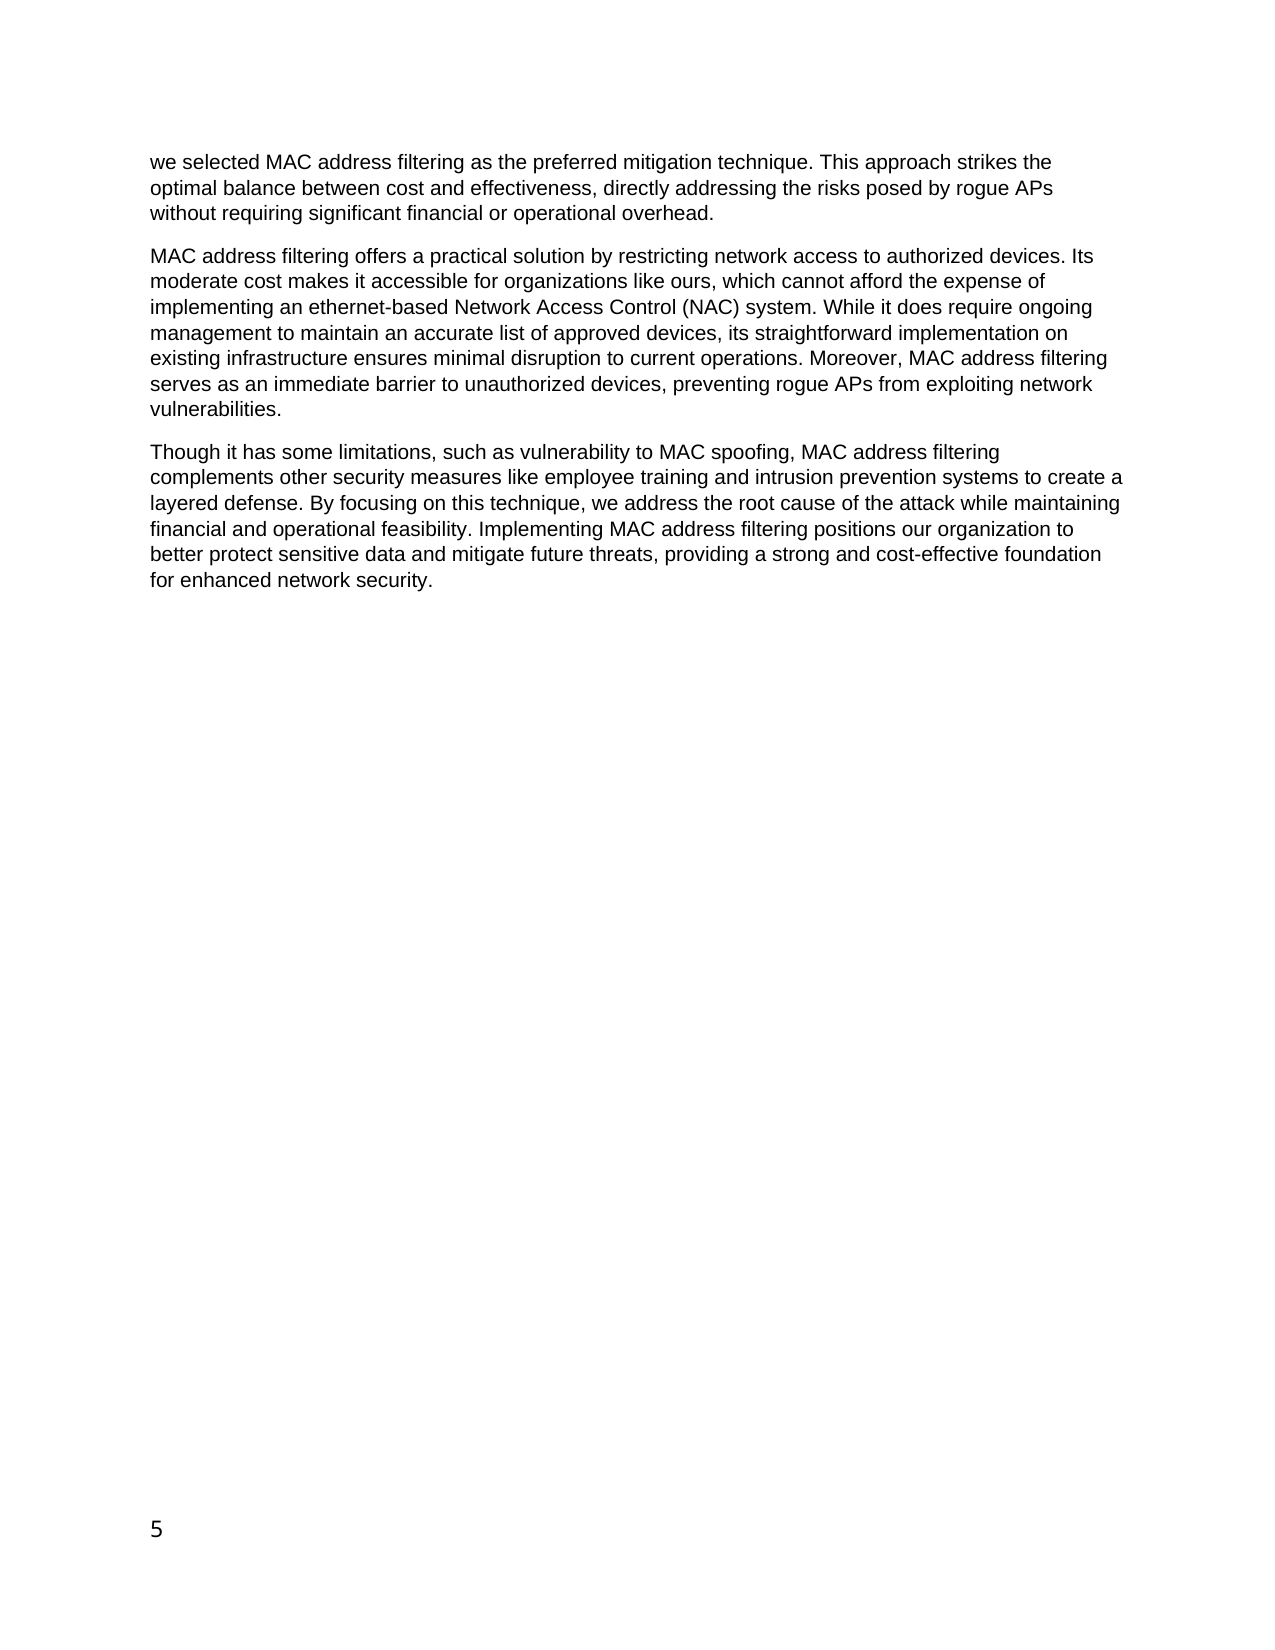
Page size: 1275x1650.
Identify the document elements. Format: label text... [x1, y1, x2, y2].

text Though it has some limitations, such as vulnerability to MAC spoofing, MAC address filtering complements other security measures like employee training and intrusion prevention systems to create a layered defense. By focusing on this technique, we address the root cause of the attack while maintaining financial and operational feasibility. Implementing MAC address filtering positions our organization to better protect sensitive data and mitigate future threats, providing a strong and cost-effective foundation for enhanced network security. [150, 439, 1125, 592]
text MAC address filtering offers a practical solution by restricting network access to authorized devices. Its moderate cost makes it accessible for organizations like ours, which cannot afford the expense of implementing an ethernet-based Network Access Control (NAC) system. While it does require ongoing management to maintain an accurate list of approved devices, its straightforward implementation on existing infrastructure ensures minimal disruption to current operations. Moreover, MAC address filtering serves as an immediate barrier to unauthorized devices, preventing rogue APs from exploiting network vulnerabilities. [150, 243, 1125, 421]
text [150, 150, 1125, 225]
